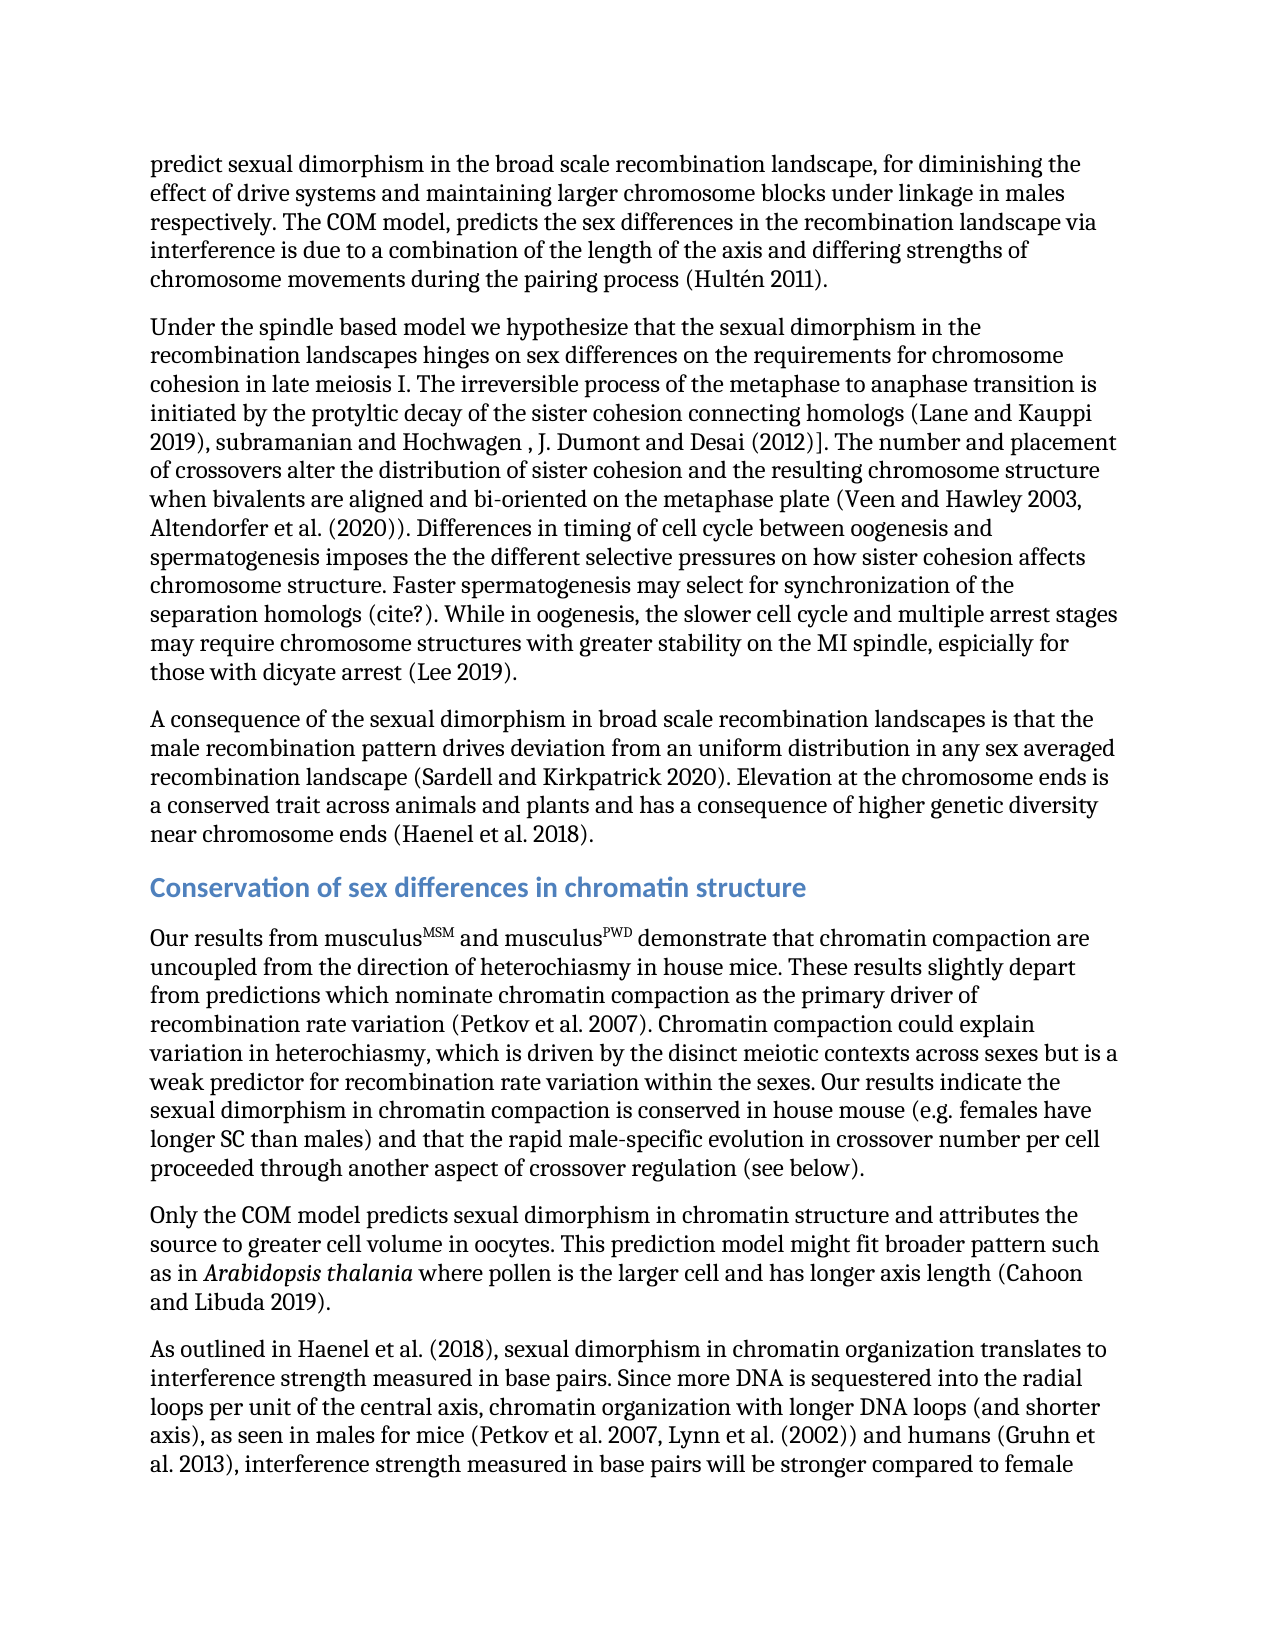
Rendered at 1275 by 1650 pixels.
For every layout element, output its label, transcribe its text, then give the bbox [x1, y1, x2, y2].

text A consequence of the sexual dimorphism in broad scale recombination landscapes is that the male recombination pattern drives deviation from an uniform distribution in any sex averaged recombination landscape (Sardell and Kirkpatrick 2020). Elevation at the chromosome ends is a conserved trait across animals and plants and has a consequence of higher genetic diversity near chromosome ends (Haenel et al. 2018). [150, 705, 1125, 849]
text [150, 150, 1125, 294]
text Our results from musculusMSM and musculusPWD demonstrate that chromatin compaction are uncoupled from the direction of heterochiasmy in house mice. These results slightly depart from predictions which nominate chromatin compaction as the primary driver of recombination rate variation (Petkov et al. 2007). Chromatin compaction could explain variation in heterochiasmy, which is driven by the disinct meiotic contexts across sexes but is a weak predictor for recombination rate variation within the sexes. Our results indicate the sexual dimorphism in chromatin compaction is conserved in house mouse (e.g. females have longer SC than males) and that the rapid male-specific evolution in crossover number per cell proceeded through another aspect of crossover regulation (see below). [150, 924, 1125, 1183]
text Only the COM model predicts sexual dimorphism in chromatin structure and attributes the source to greater cell volume in oocytes. This prediction model might fit broader pattern such as in Arabidopsis thalania where pollen is the larger cell and has longer axis length (Cahoon and Libuda 2019). [150, 1201, 1125, 1316]
text Under the spindle based model we hypothesize that the sexual dimorphism in the recombination landscapes hinges on sex differences on the requirements for chromosome cohesion in late meiosis I. The irreversible process of the metaphase to anaphase transition is initiated by the protyltic decay of the sister cohesion connecting homologs (Lane and Kauppi 2019), subramanian and Hochwagen , J. Dumont and Desai (2012)]. The number and placement of crossovers alter the distribution of sister cohesion and the resulting chromosome structure when bivalents are aligned and bi-oriented on the metaphase plate (Veen and Hawley 2003, Altendorfer et al. (2020)). Differences in timing of cell cycle between oogenesis and spermatogenesis imposes the the different selective pressures on how sister cohesion affects chromosome structure. Faster spermatogenesis may select for synchronization of the separation homologs (cite?). While in oogenesis, the slower cell cycle and multiple arrest stages may require chromosome structures with greater stability on the MI spindle, espicially for those with dicyate arrest (Lee 2019). [150, 312, 1125, 686]
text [150, 1335, 1125, 1479]
subtitle Conservation of sex differences in chromatin structure [150, 869, 1125, 905]
